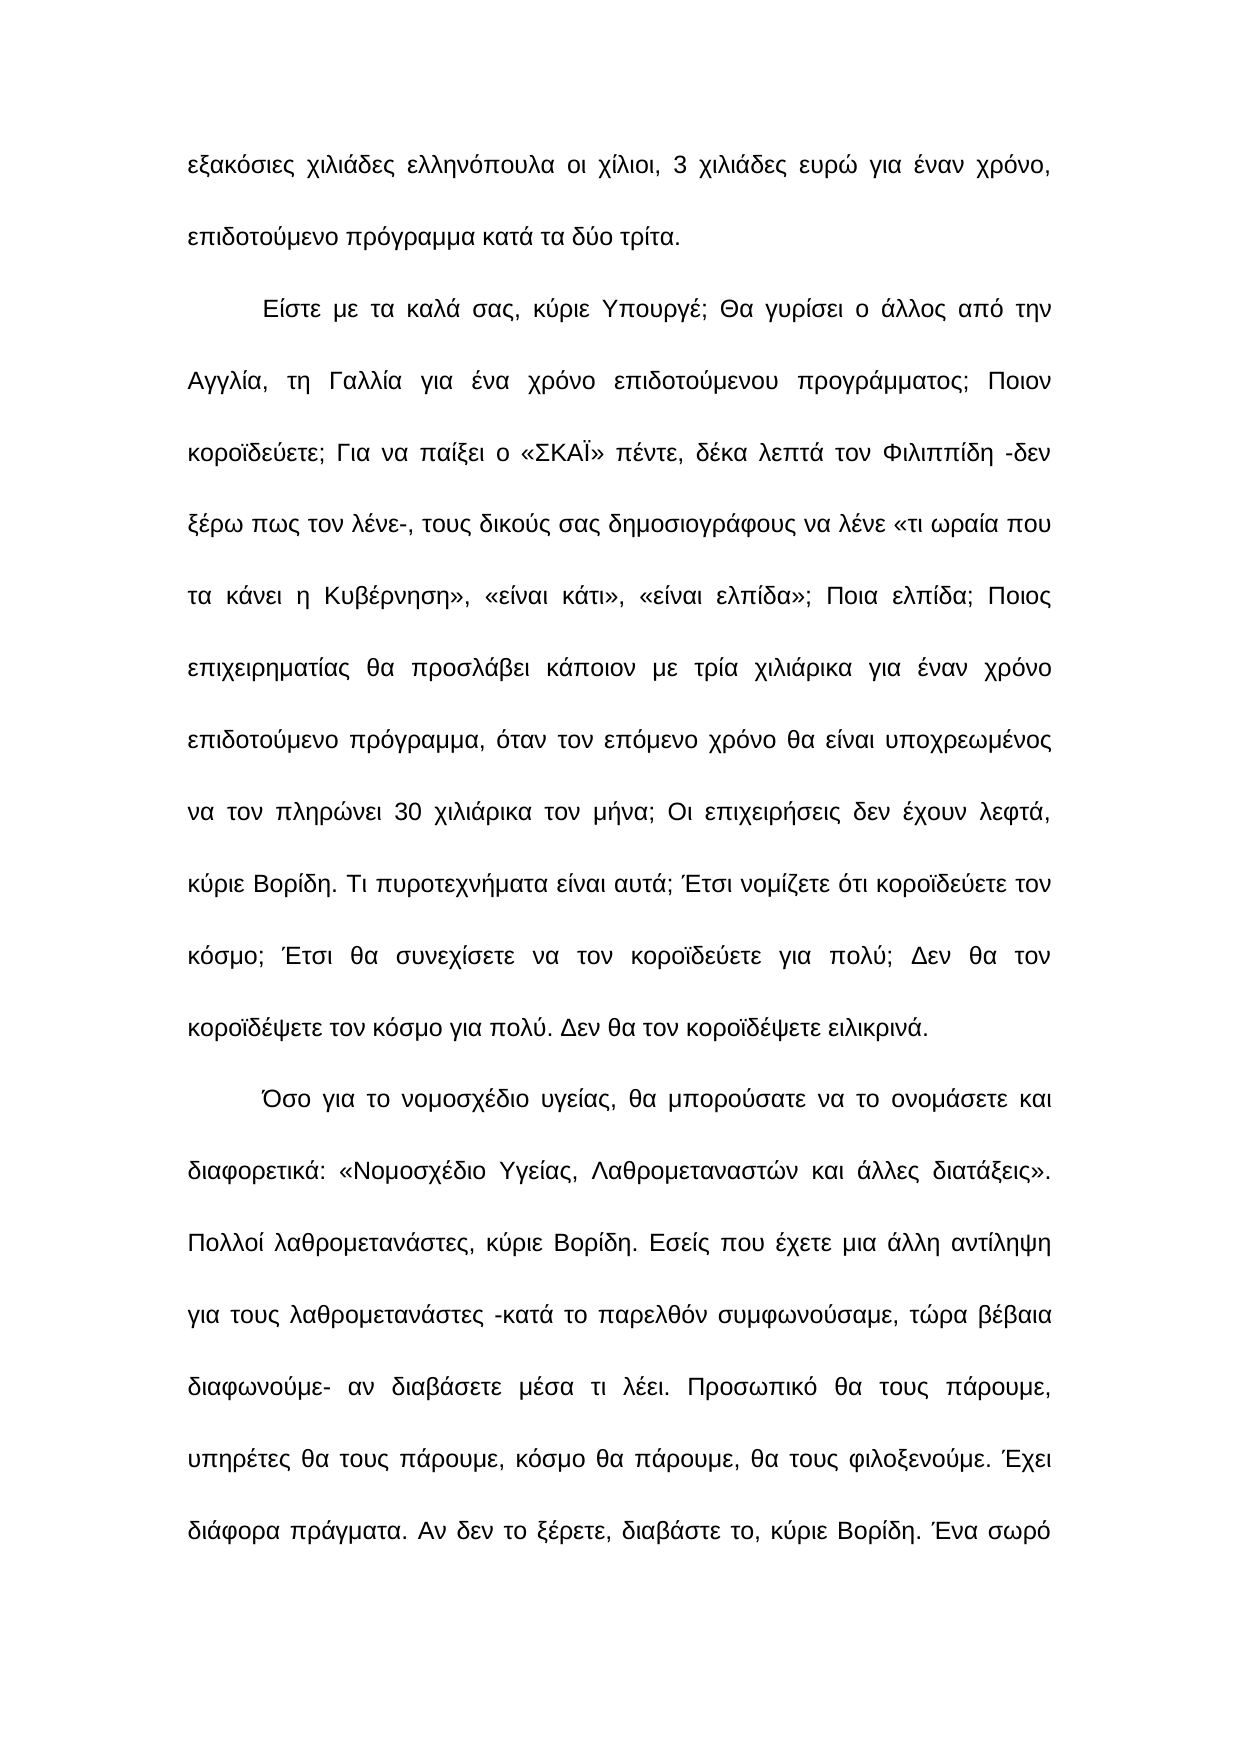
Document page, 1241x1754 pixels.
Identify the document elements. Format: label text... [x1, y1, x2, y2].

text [187, 150, 1053, 251]
text Είστε με τα καλά σας, κύριε Υπουργέ; Θα γυρίσει ο άλλος από την Αγγλία, τη Γαλλία για ένα χρόνο επιδοτούμενου προγράμματος; Ποιον κοροϊδεύετε; Για να παίξει ο «ΣΚΑΪ» πέντε, δέκα λεπτά τον Φιλιππίδη -δεν ξέρω πως τον λένε-, τους δικούς σας δημοσιογράφους να λένε «τι ωραία που τα κάνει η Κυβέρνηση», «είναι κάτι», «είναι ελπίδα»; Ποια ελπίδα; Ποιος επιχειρηματίας θα προσλάβει κάποιον με τρία χιλιάρικα για έναν χρόνο επιδοτούμενο πρόγραμμα, όταν τον επόμενο χρόνο θα είναι υποχρεωμένος να τον πληρώνει 30 χιλιάρικα τον μήνα; Οι επιχειρήσεις δεν έχουν λεφτά, κύριε Βορίδη. Τι πυροτεχνήματα είναι αυτά; Έτσι νομίζετε ότι κοροϊδεύετε τον κόσμο; Έτσι θα συνεχίσετε να τον κοροϊδεύετε για πολύ; Δεν θα τον κοροϊδέψετε τον κόσμο για πολύ. Δεν θα τον κοροϊδέψετε ειλικρινά. [187, 294, 1053, 1041]
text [187, 1084, 1053, 1544]
